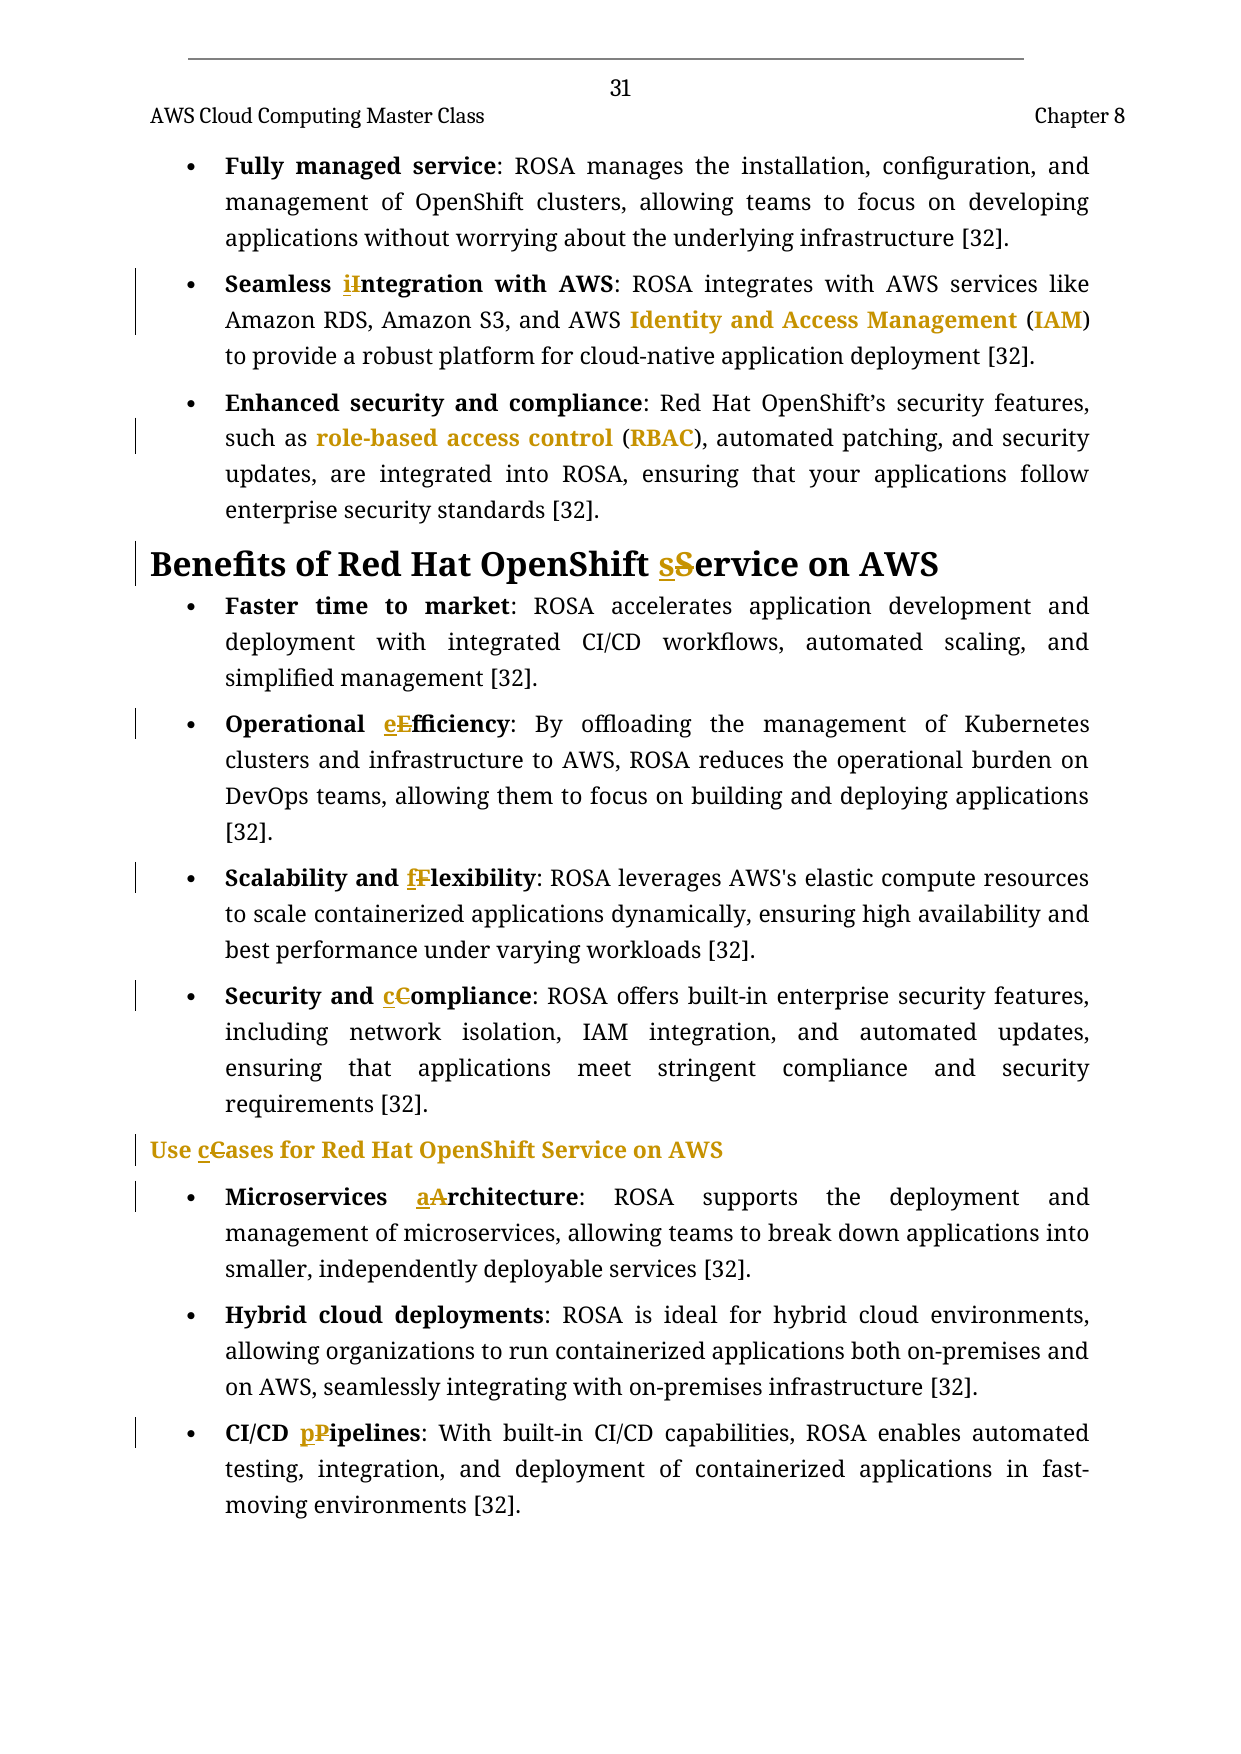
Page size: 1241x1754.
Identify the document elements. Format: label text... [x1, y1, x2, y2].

list Scalability and lexibility: ROSA leverages AWS's elastic compute resources to scale containerized applications dynamically, ensuring high availability and best performance under varying workloads . [187, 862, 1090, 965]
list Faster time to market: ROSA accelerates application development and deployment with integrated CI/CD workflows, automated scaling, and simplified management . [187, 589, 1090, 693]
list Fully managed service: ROSA manages the installation, configuration, and management of OpenShift clusters, allowing teams to focus on developing applications without worrying about the underlying infrastructure . [187, 150, 1090, 253]
list Seamless ntegration with AWS: ROSA integrates with AWS services like Amazon RDS, Amazon S3, and AWS Identity and Access Management (IAM) to provide a robust platform for cloud-native application deployment . [187, 268, 1090, 371]
list Security and ompliance: ROSA offers built-in enterprise security features, including network isolation, IAM integration, and automated updates, ensuring that applications meet stringent compliance and security requirements . [187, 980, 1090, 1119]
list Operational fficiency: By offloading the management of Kubernetes clusters and infrastructure to AWS, ROSA reduces the operational burden on DevOps teams, allowing them to focus on building and deploying applications . [187, 708, 1090, 847]
subtitle Benefits of Red Hat OpenShift ervice on AWS [150, 541, 1090, 586]
text Use ases for Red Hat OpenShift Service on AWS [150, 1134, 1090, 1166]
list Microservices rchitecture: ROSA supports the deployment and management of microservices, allowing teams to break down applications into smaller, independently deployable services . [187, 1181, 1090, 1284]
list Hybrid cloud deployments: ROSA is ideal for hybrid cloud environments, allowing organizations to run containerized applications both on-premises and on AWS, seamlessly integrating with on-premises infrastructure . [187, 1299, 1090, 1402]
list Enhanced security and compliance: Red Hat OpenShift’s security features, such as role-based access control (RBAC), automated patching, and security updates, are integrated into ROSA, ensuring that your applications follow enterprise security standards . [187, 386, 1090, 526]
list CI/CD ipelines: With built-in CI/CD capabilities, ROSA enables automated testing, integration, and deployment of containerized applications in fast-moving environments . [187, 1417, 1090, 1520]
